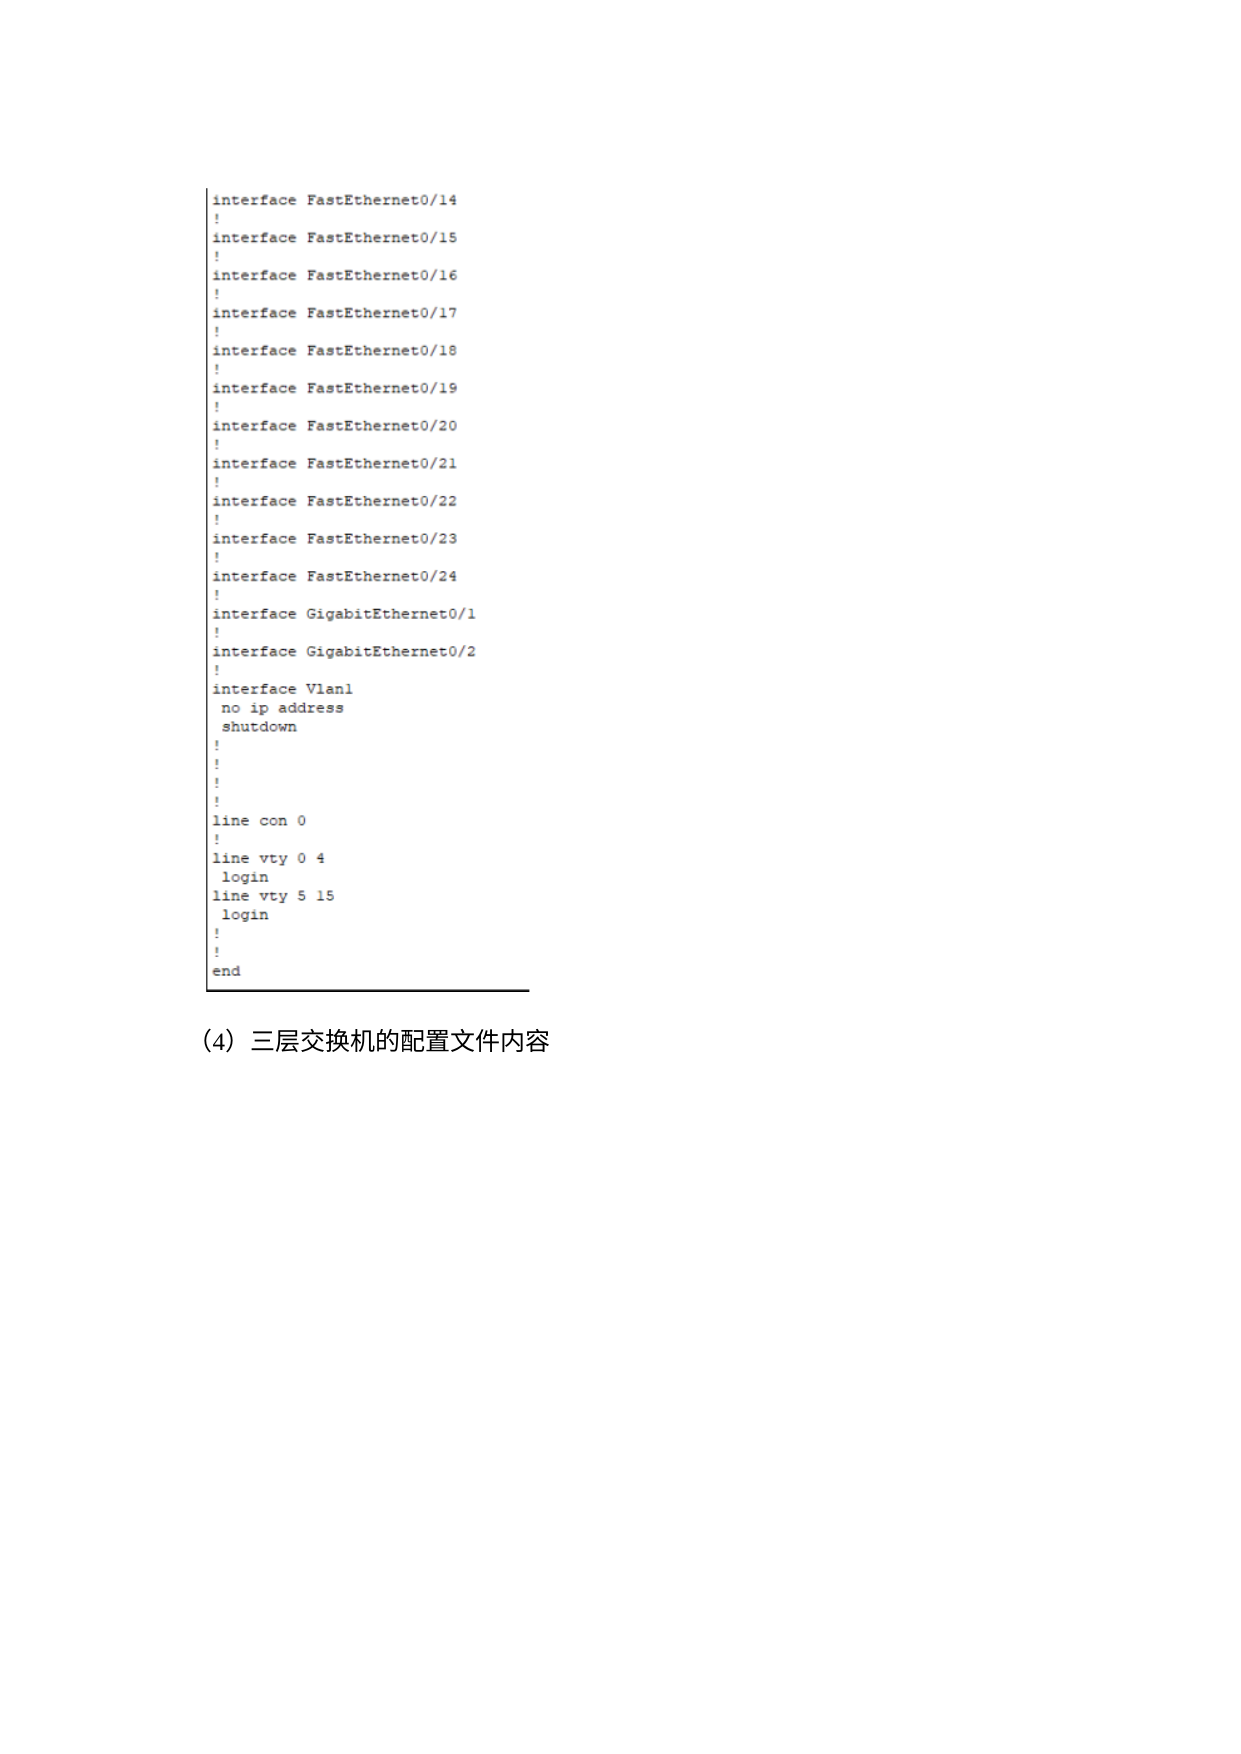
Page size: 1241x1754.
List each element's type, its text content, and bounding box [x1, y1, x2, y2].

picture [200, 177, 645, 992]
text （4）三层交换机的配置文件内容 [187, 1007, 1053, 1072]
